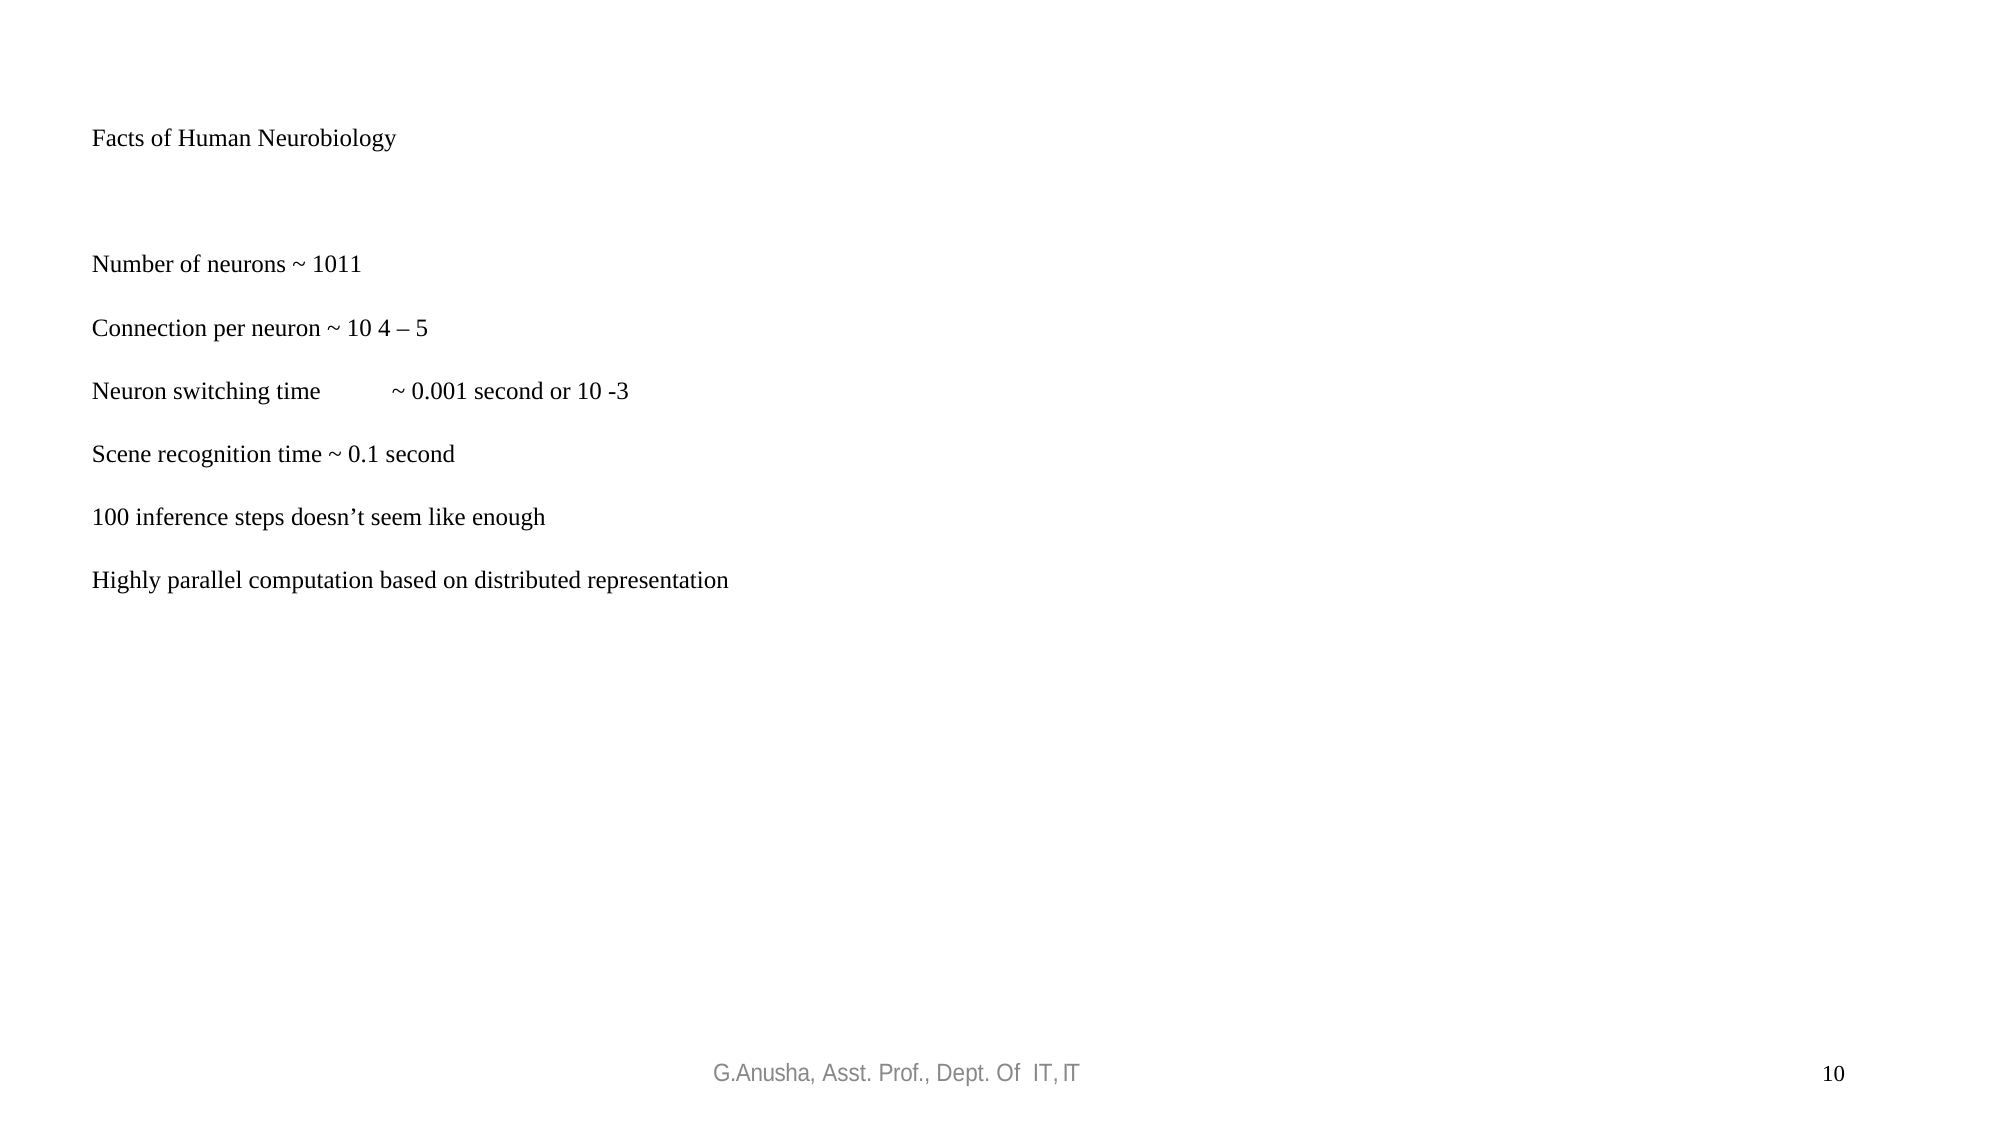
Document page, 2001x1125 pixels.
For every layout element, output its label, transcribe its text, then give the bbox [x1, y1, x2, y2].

subtitle Highly parallel computation based on distributed representation [92, 566, 1950, 594]
subtitle Neuron switching time ~ 0.001 second or 10 -3 [92, 376, 1950, 404]
subtitle Facts of Human Neurobiology [92, 123, 1950, 152]
subtitle Scene recognition time ~ 0.1 second [92, 439, 1950, 468]
subtitle Number of neurons ~ 1011 [92, 249, 1950, 278]
subtitle 100 inference steps doesn’t seem like enough [92, 502, 1950, 531]
subtitle Connection per neuron ~ 10 4 – 5 [92, 313, 1950, 341]
